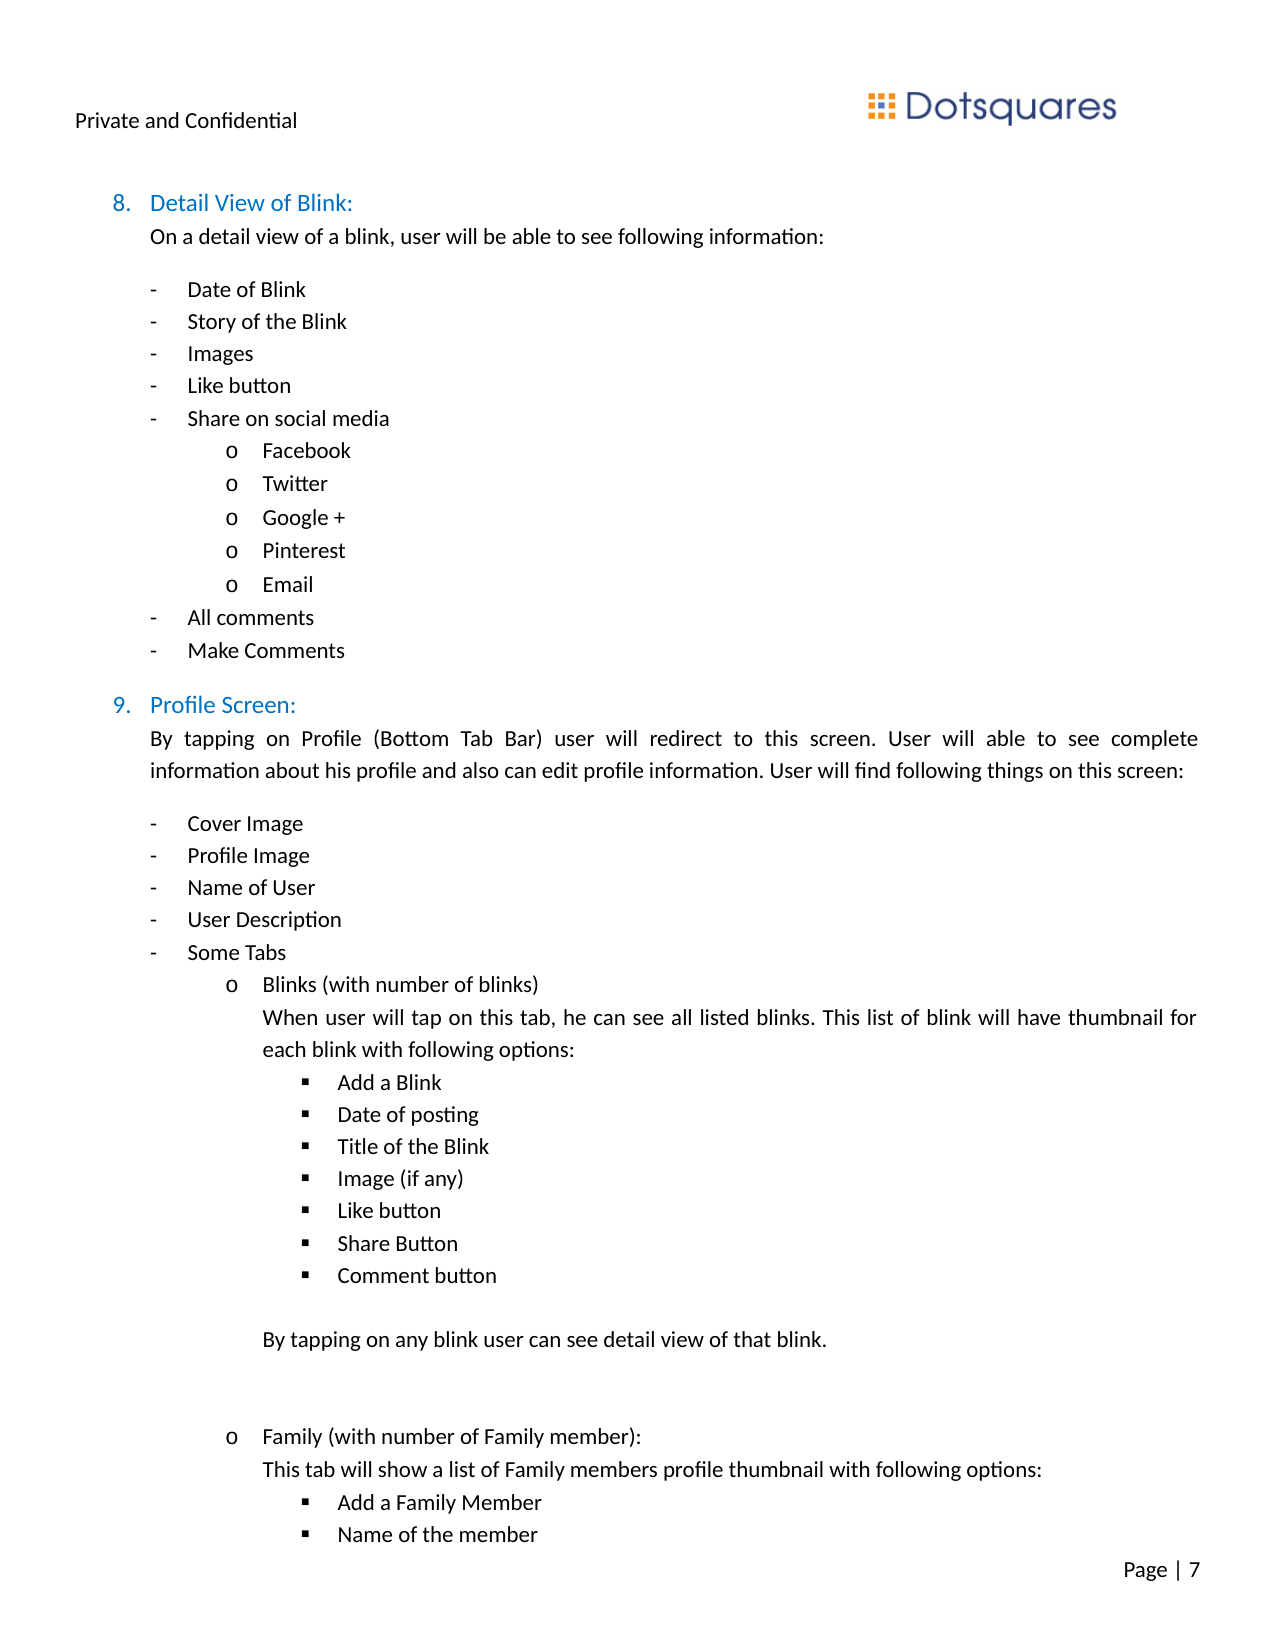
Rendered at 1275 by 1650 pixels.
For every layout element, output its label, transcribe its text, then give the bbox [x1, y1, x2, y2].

text On a detail view of a blink, user will be able to see following information: [150, 222, 1200, 250]
text By tapping on Profile (Bottom Tab Bar) user will redirect to this screen. User will able to see complete information about his profile and also can edit profile information. User will find following things on this screen: [150, 724, 1200, 784]
list Blinks (with number of blinks) [225, 970, 1200, 999]
list Pinterest [225, 536, 1200, 566]
list Like button [300, 1197, 1200, 1224]
list Google + [225, 503, 1200, 532]
list Family (with number of Family member): [225, 1422, 1200, 1451]
list Share on social media [150, 404, 1200, 432]
list Share Button [300, 1229, 1200, 1257]
list Date of Blink [150, 275, 1200, 303]
list When user will tap on this tab, he can see all listed blinks. This list of blink will have thumbnail for each blink with following options: [262, 1003, 1200, 1064]
list Add a Blink [300, 1068, 1200, 1096]
list Title of the Blink [300, 1132, 1200, 1160]
picture [860, 84, 1123, 129]
list Make Comments [150, 636, 1200, 664]
list All comments [150, 603, 1200, 632]
list Date of posting [300, 1100, 1200, 1128]
list Some Tabs [150, 938, 1200, 966]
subtitle Profile Screen: [112, 689, 1200, 719]
list Facebook [225, 436, 1200, 465]
list Cover Image [150, 809, 1200, 837]
list By tapping on any blink user can see detail view of that blink. [262, 1325, 1200, 1353]
list Twitter [225, 469, 1200, 498]
list User Description [150, 906, 1200, 933]
list Name of the member [300, 1520, 1200, 1548]
list This tab will show a list of Family members profile thumbnail with following options: [225, 1455, 1200, 1483]
list Profile Image [150, 841, 1200, 869]
list Add a Family Member [300, 1488, 1200, 1516]
list Comment button [300, 1261, 1200, 1289]
list Name of User [150, 873, 1200, 901]
list Image (if any) [300, 1164, 1200, 1192]
list Story of the Blink [150, 307, 1200, 335]
list Images [150, 339, 1200, 367]
list Like button [150, 371, 1200, 399]
list Email [225, 570, 1200, 599]
subtitle Detail View of Blink: [112, 187, 1200, 217]
